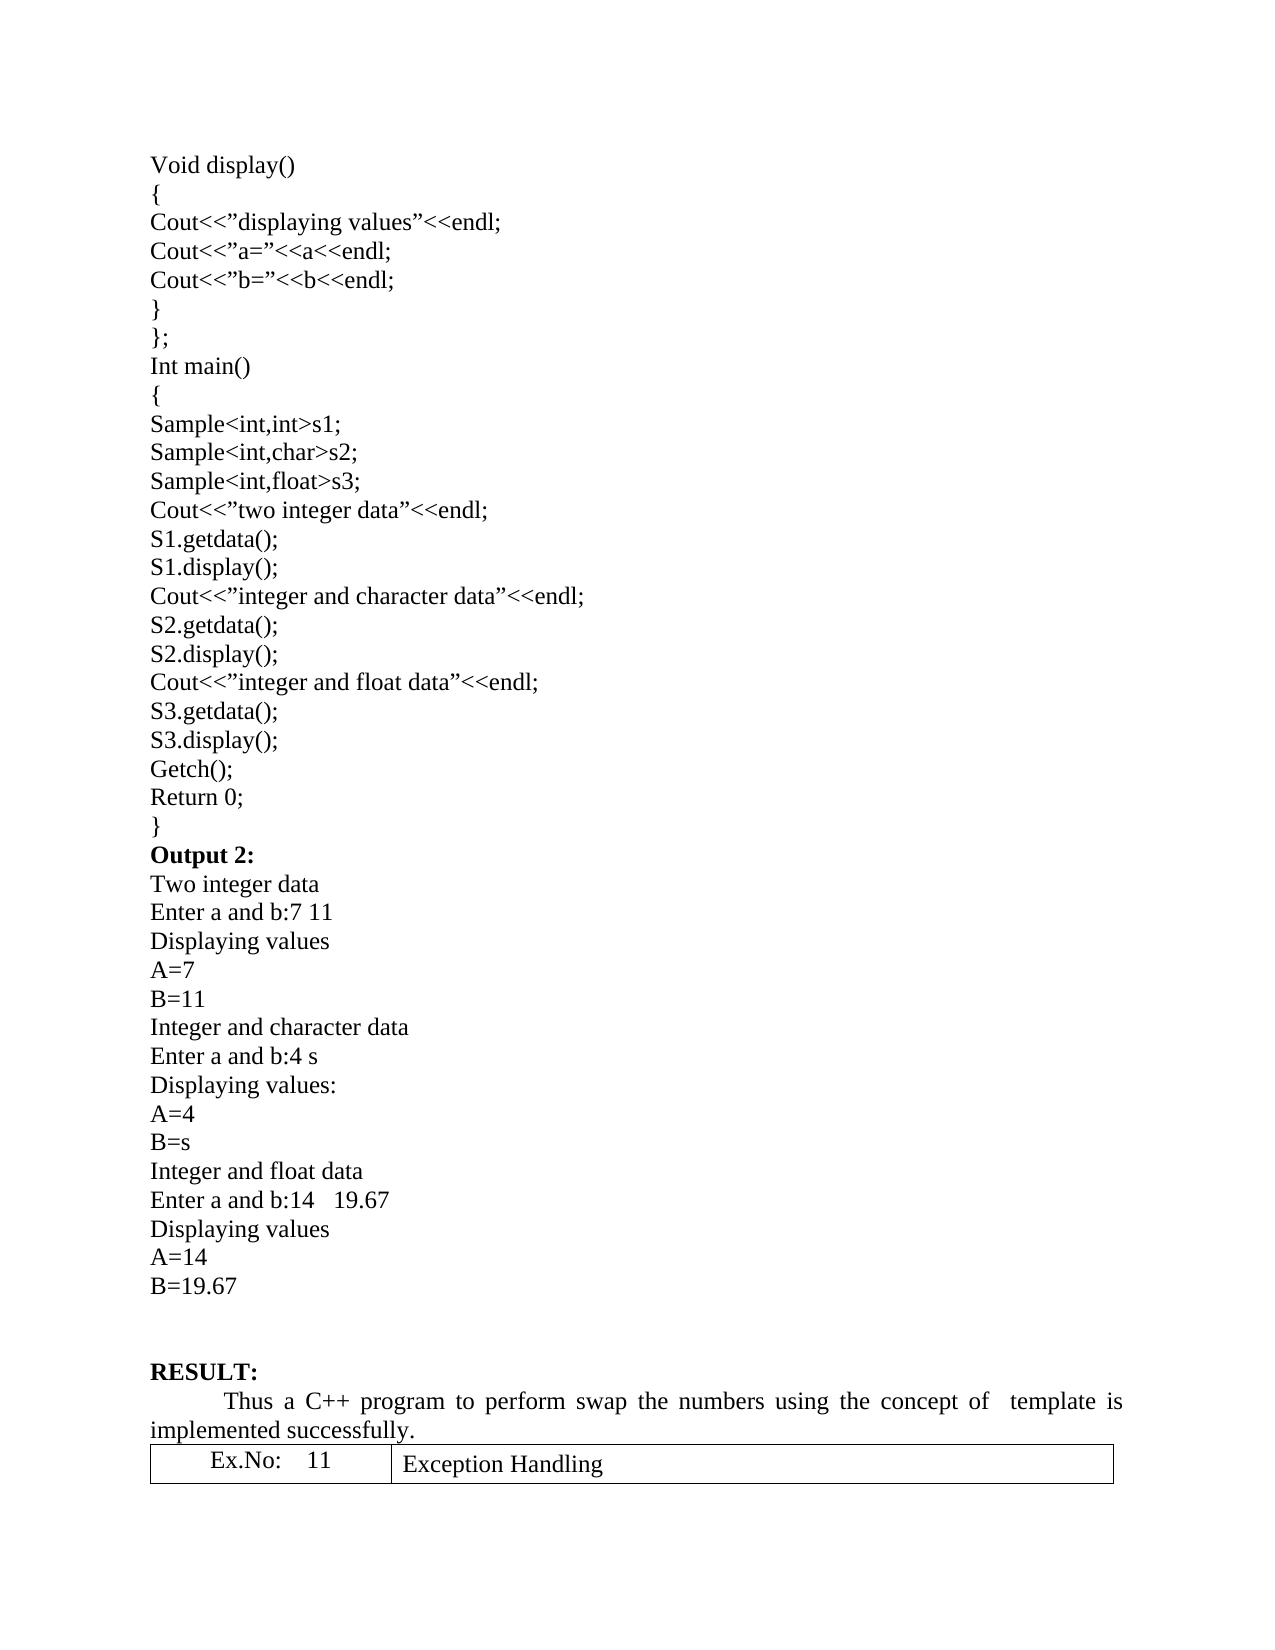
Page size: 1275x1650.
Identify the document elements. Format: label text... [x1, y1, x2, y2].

table_header Ex.No: 11 [151, 1445, 391, 1483]
text Displaying values: [150, 1070, 1125, 1099]
text S2.getdata(); [150, 610, 1125, 639]
text Enter a and b:7 11 [150, 897, 1125, 926]
text Return 0; [150, 782, 1125, 811]
text S3.display(); [150, 725, 1125, 754]
text Cout<<”two integer data”<<endl; [150, 495, 1125, 524]
text Integer and float data [150, 1156, 1125, 1185]
text S1.display(); [150, 552, 1125, 581]
text { [150, 380, 1125, 409]
text Int main() [150, 351, 1125, 380]
text Displaying values [150, 926, 1125, 955]
text Sample<int,int>s1; [150, 409, 1125, 437]
table_header Exception Handling [392, 1445, 1113, 1483]
text Cout<<”integer and float data”<<endl; [150, 667, 1125, 696]
text Cout<<”a=”<<a<<endl; [150, 236, 1125, 265]
text Sample<int,char>s2; [150, 437, 1125, 466]
text Enter a and b:4 s [150, 1041, 1125, 1070]
text }; [150, 322, 1125, 351]
text Displaying values [150, 1214, 1125, 1242]
text } [150, 811, 1125, 840]
text Cout<<”b=”<<b<<endl; [150, 265, 1125, 294]
text Two integer data [150, 869, 1125, 897]
text Enter a and b:14 19.67 [150, 1185, 1125, 1214]
text B=19.67 [150, 1271, 1125, 1300]
text Output 2: [150, 840, 1125, 869]
text { [150, 179, 1125, 207]
text S3.getdata(); [150, 696, 1125, 725]
text A=14 [150, 1242, 1125, 1271]
text RESULT: [150, 1357, 1125, 1386]
text Getch(); [150, 754, 1125, 782]
text Thus a C++ program to perform swap the numbers using the concept of template is implemented successfully. [150, 1386, 1125, 1444]
text Cout<<”integer and character data”<<endl; [150, 581, 1125, 610]
text Integer and character data [150, 1012, 1125, 1041]
text S1.getdata(); [150, 524, 1125, 552]
text S2.display(); [150, 639, 1125, 667]
text } [150, 294, 1125, 322]
text A=7 [150, 955, 1125, 984]
text Sample<int,float>s3; [150, 466, 1125, 495]
text Void display() [150, 150, 1125, 179]
text B=11 [150, 984, 1125, 1012]
text A=4 [150, 1099, 1125, 1127]
text Cout<<”displaying values”<<endl; [150, 207, 1125, 236]
text B=s [150, 1127, 1125, 1156]
